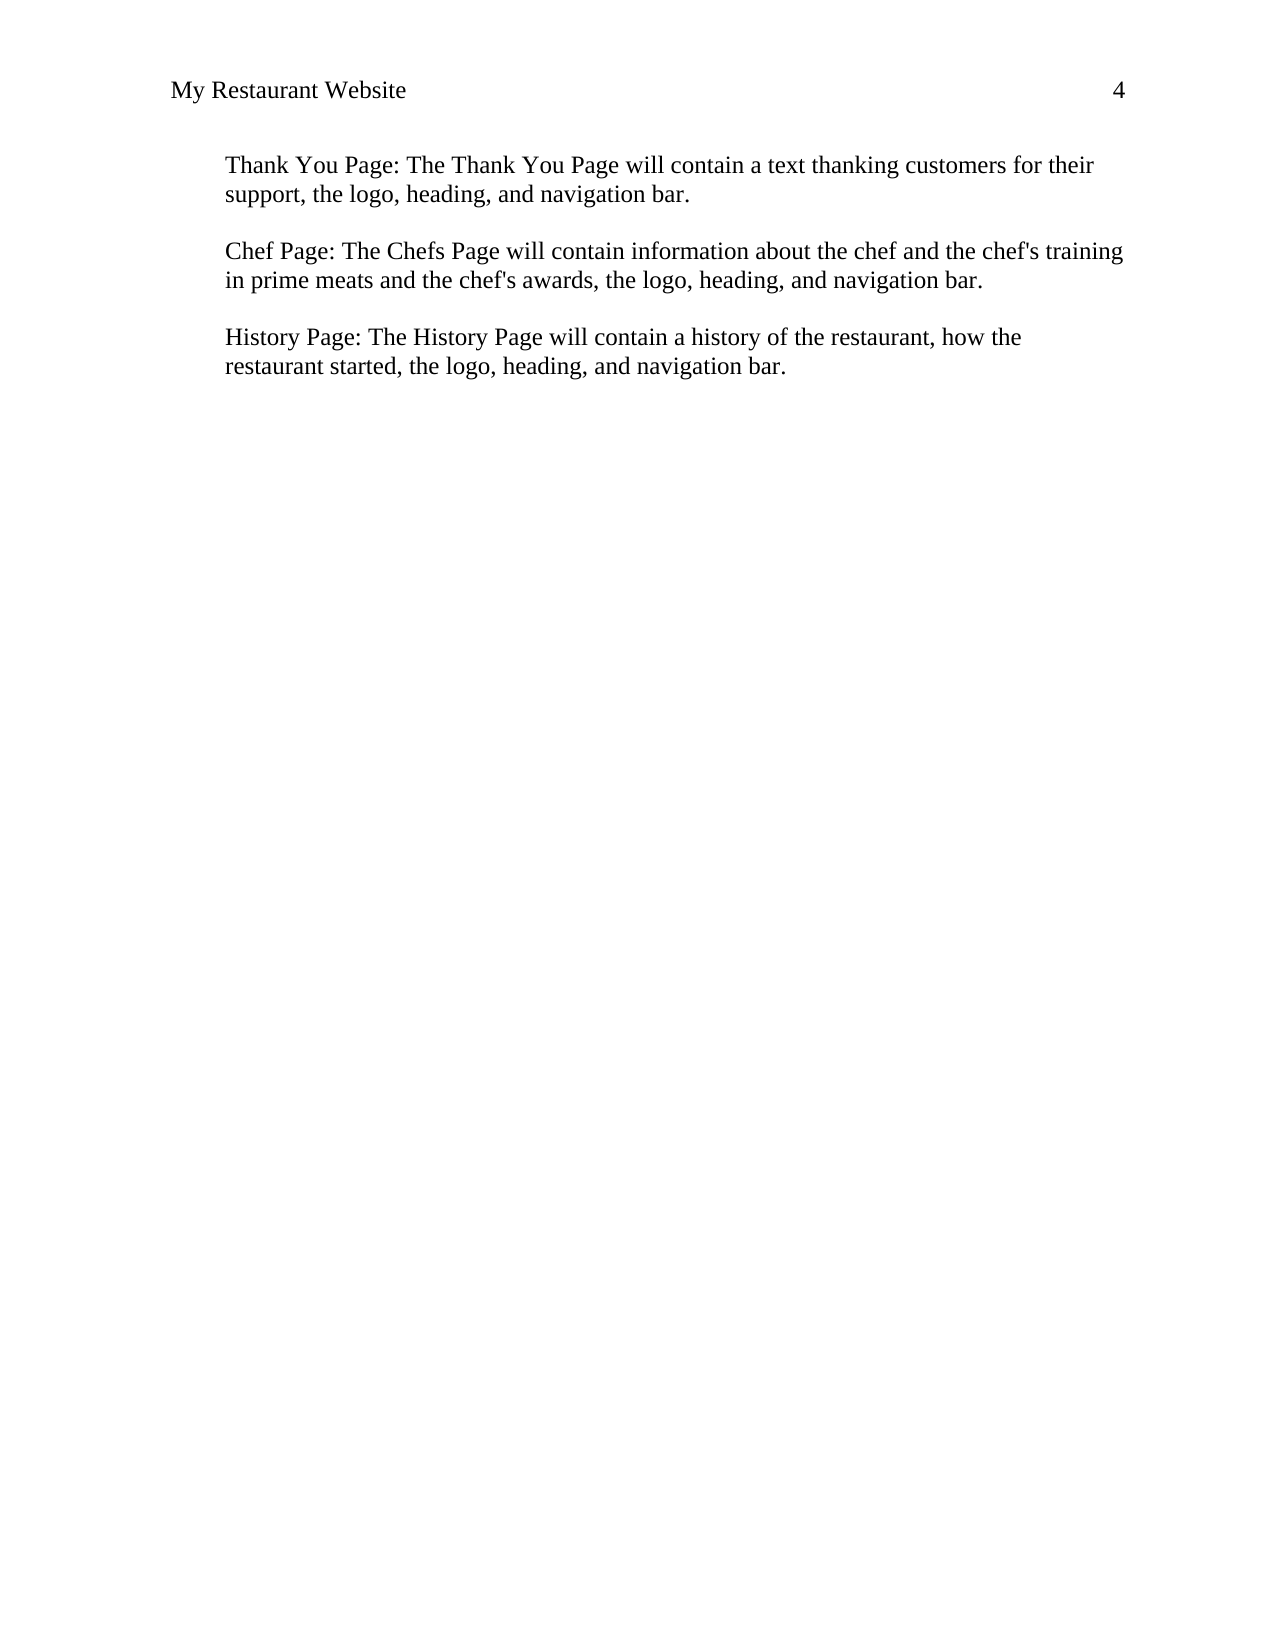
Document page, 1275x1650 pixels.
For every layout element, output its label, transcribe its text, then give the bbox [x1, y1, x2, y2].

text History Page: The History Page will contain a history of the restaurant, how the restaurant started, the logo, heading, and navigation bar. [225, 322, 1125, 380]
text Chef Page: The Chefs Page will contain information about the chef and the chef's training in prime meats and the chef's awards, the logo, heading, and navigation bar. [225, 236, 1125, 294]
text Thank You Page: The Thank You Page will contain a text thanking customers for their support, the logo, heading, and navigation bar. [225, 150, 1125, 207]
